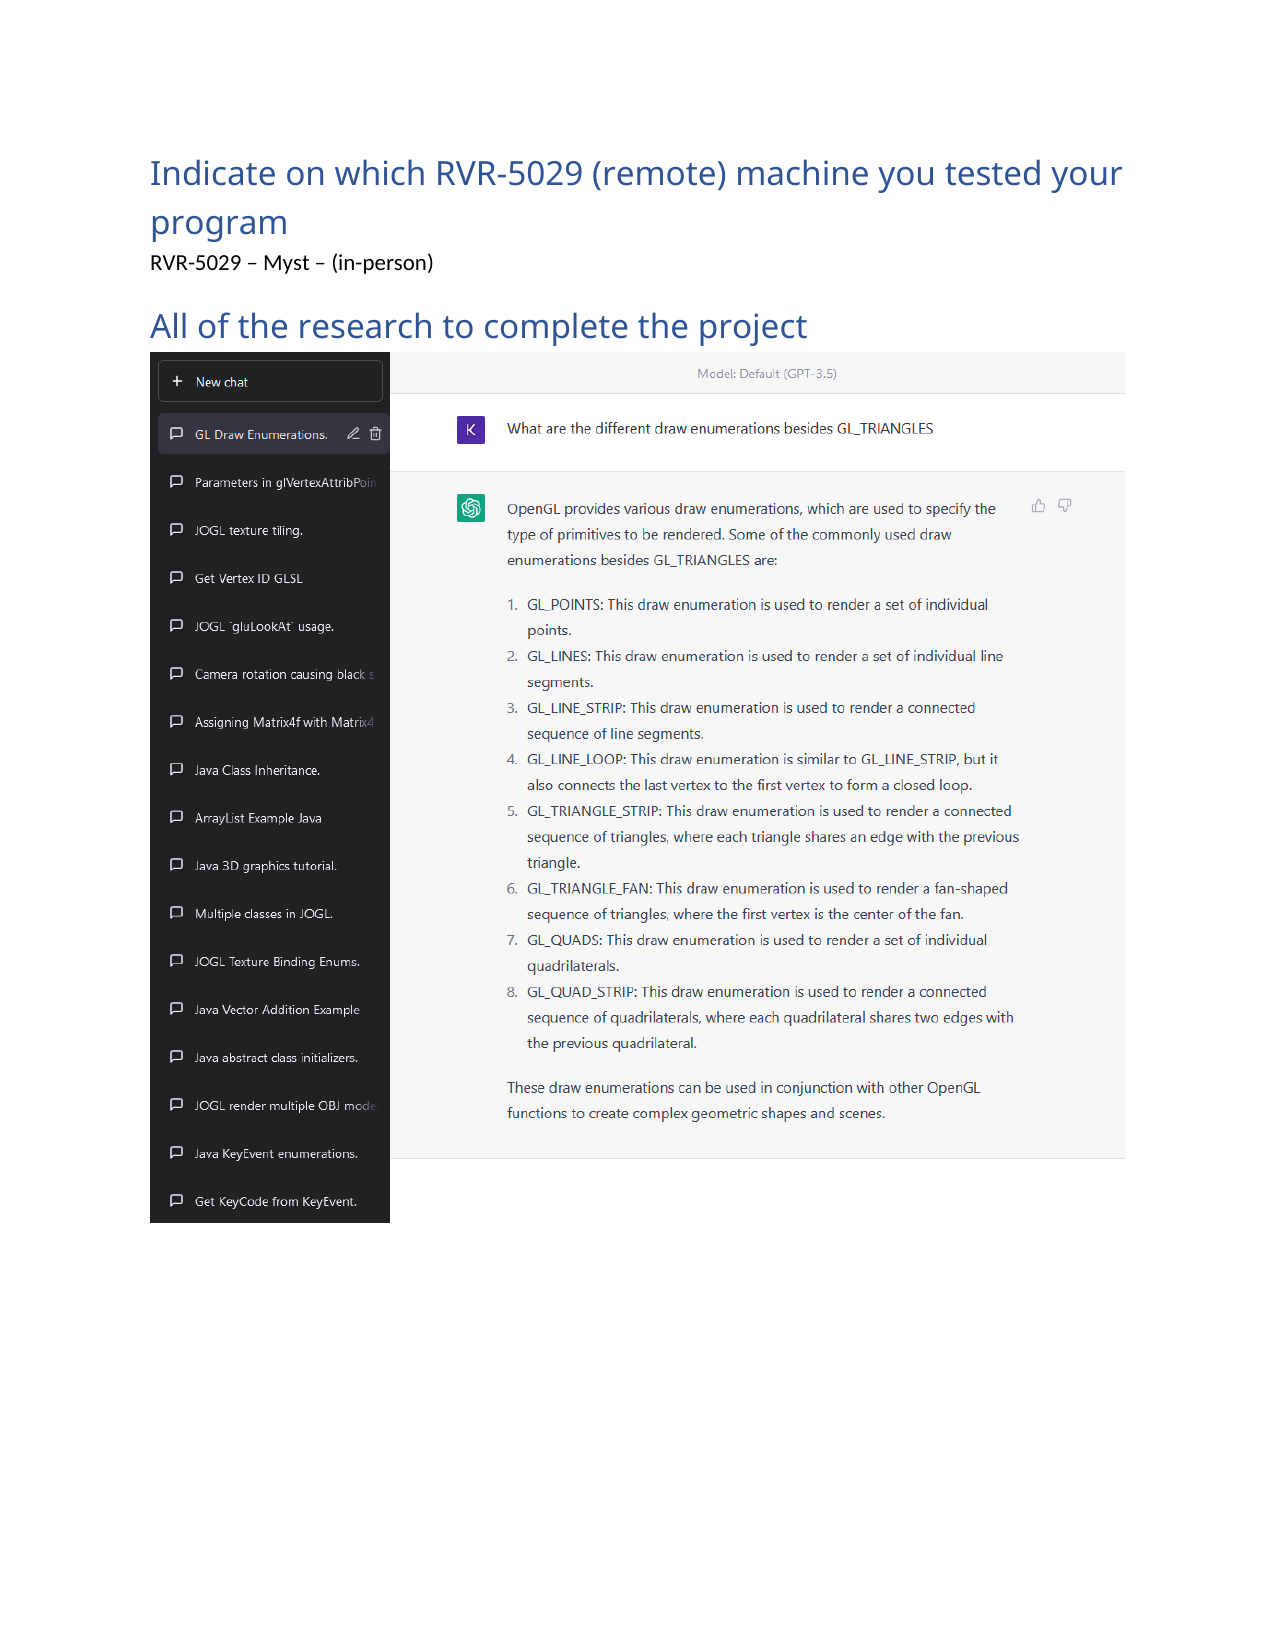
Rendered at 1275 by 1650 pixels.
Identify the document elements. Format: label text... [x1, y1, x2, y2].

subtitle Indicate on which RVR-5029 (remote) machine you tested your program [150, 150, 1125, 244]
subtitle All of the research to complete the project [150, 303, 1125, 348]
text RVR-5029 – Myst – (in-person) [150, 248, 1125, 276]
picture [150, 352, 1125, 1223]
